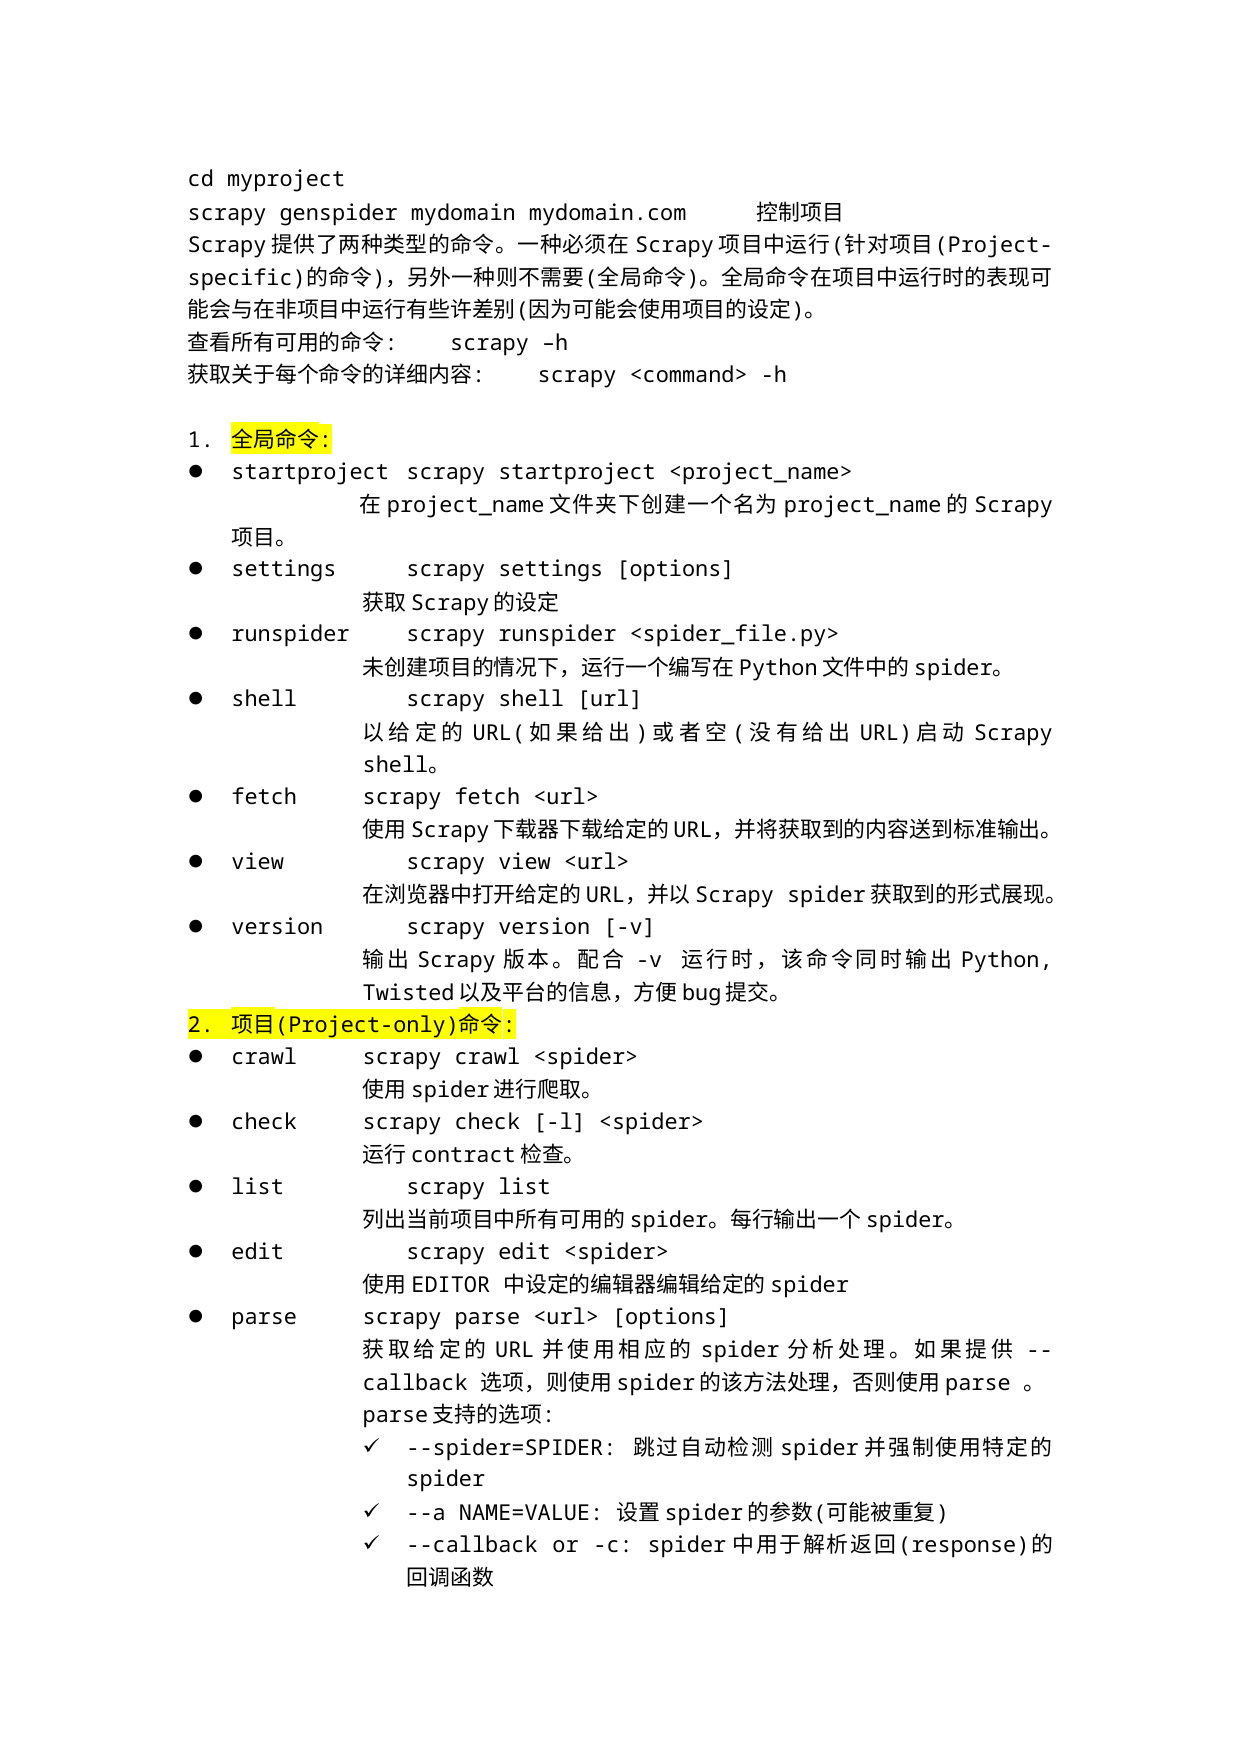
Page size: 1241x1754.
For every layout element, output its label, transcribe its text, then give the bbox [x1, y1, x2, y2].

list 全局命令: [187, 422, 231, 454]
list 在project_name文件夹下创建一个名为project_name的Scrapy项目。 [231, 487, 1053, 552]
list crawl scrapy crawl <spider> [187, 1039, 1053, 1072]
list 未创建项目的情况下，运行一个编写在Python文件中的spider。 [362, 649, 1053, 682]
text Scrapy提供了两种类型的命令。一种必须在Scrapy项目中运行(针对项目(Project-specific)的命令)，另外一种则不需要(全局命令)。全局命令在项目中运行时的表现可能会与在非项目中运行有些许差别(因为可能会使用项目的设定)。 [187, 227, 1053, 324]
text 查看所有可用的命令: scrapy –h [187, 324, 1053, 357]
list fetch scrapy fetch <url> [187, 779, 1053, 812]
list shell scrapy shell [url] [187, 682, 1053, 714]
list 全局命令: [319, 422, 1053, 454]
text 使用Scrapy下载器下载给定的URL，并将获取到的内容送到标准输出。 [362, 812, 1053, 844]
list edit scrapy edit <spider> [187, 1234, 1053, 1267]
list --spider=SPIDER: 跳过自动检测spider并强制使用特定的spider [362, 1429, 1053, 1494]
list startproject scrapy startproject <project_name> [187, 454, 1053, 487]
text 运行contract检查。 [362, 1137, 1053, 1169]
text 获取关于每个命令的详细内容: scrapy <command> -h [187, 357, 1053, 389]
text 获取Scrapy的设定 [362, 584, 1053, 617]
text cd myproject [187, 162, 1053, 194]
list 输出Scrapy版本。配合 -v 运行时，该命令同时输出Python, Twisted以及平台的信息，方便bug提交。 [362, 942, 1053, 1007]
list 项目(Project-only)命令: [502, 1007, 1053, 1039]
text parse支持的选项: [362, 1397, 1053, 1429]
text 以给定的URL(如果给出)或者空(没有给出URL)启动Scrapy shell。 [362, 714, 1053, 779]
text 在浏览器中打开给定的URL，并以Scrapy spider获取到的形式展现。 [362, 877, 1053, 909]
list parse scrapy parse <url> [options] [187, 1299, 1053, 1332]
list view scrapy view <url> [187, 844, 1053, 877]
list --a NAME=VALUE: 设置spider的参数(可能被重复) [362, 1494, 1053, 1527]
list 获取给定的URL并使用相应的spider分析处理。如果提供 --callback 选项，则使用spider的该方法处理，否则使用 parse 。 [362, 1332, 1053, 1397]
list check scrapy check [-l] <spider> [187, 1104, 1053, 1137]
list version scrapy version [-v] [187, 909, 1053, 942]
text 使用 EDITOR 中设定的编辑器编辑给定的spider [362, 1267, 1053, 1299]
list list scrapy list [187, 1169, 1053, 1202]
text scrapy genspider mydomain mydomain.com 控制项目 [187, 194, 1053, 227]
text 使用spider进行爬取。 [362, 1072, 1053, 1104]
list --callback or -c: spider中用于解析返回(response)的回调函数 [362, 1527, 1053, 1592]
text 列出当前项目中所有可用的spider。每行输出一个spider。 [362, 1202, 1053, 1234]
list settings scrapy settings [options] [187, 552, 1053, 584]
list runspider scrapy runspider <spider_file.py> [187, 617, 1053, 649]
